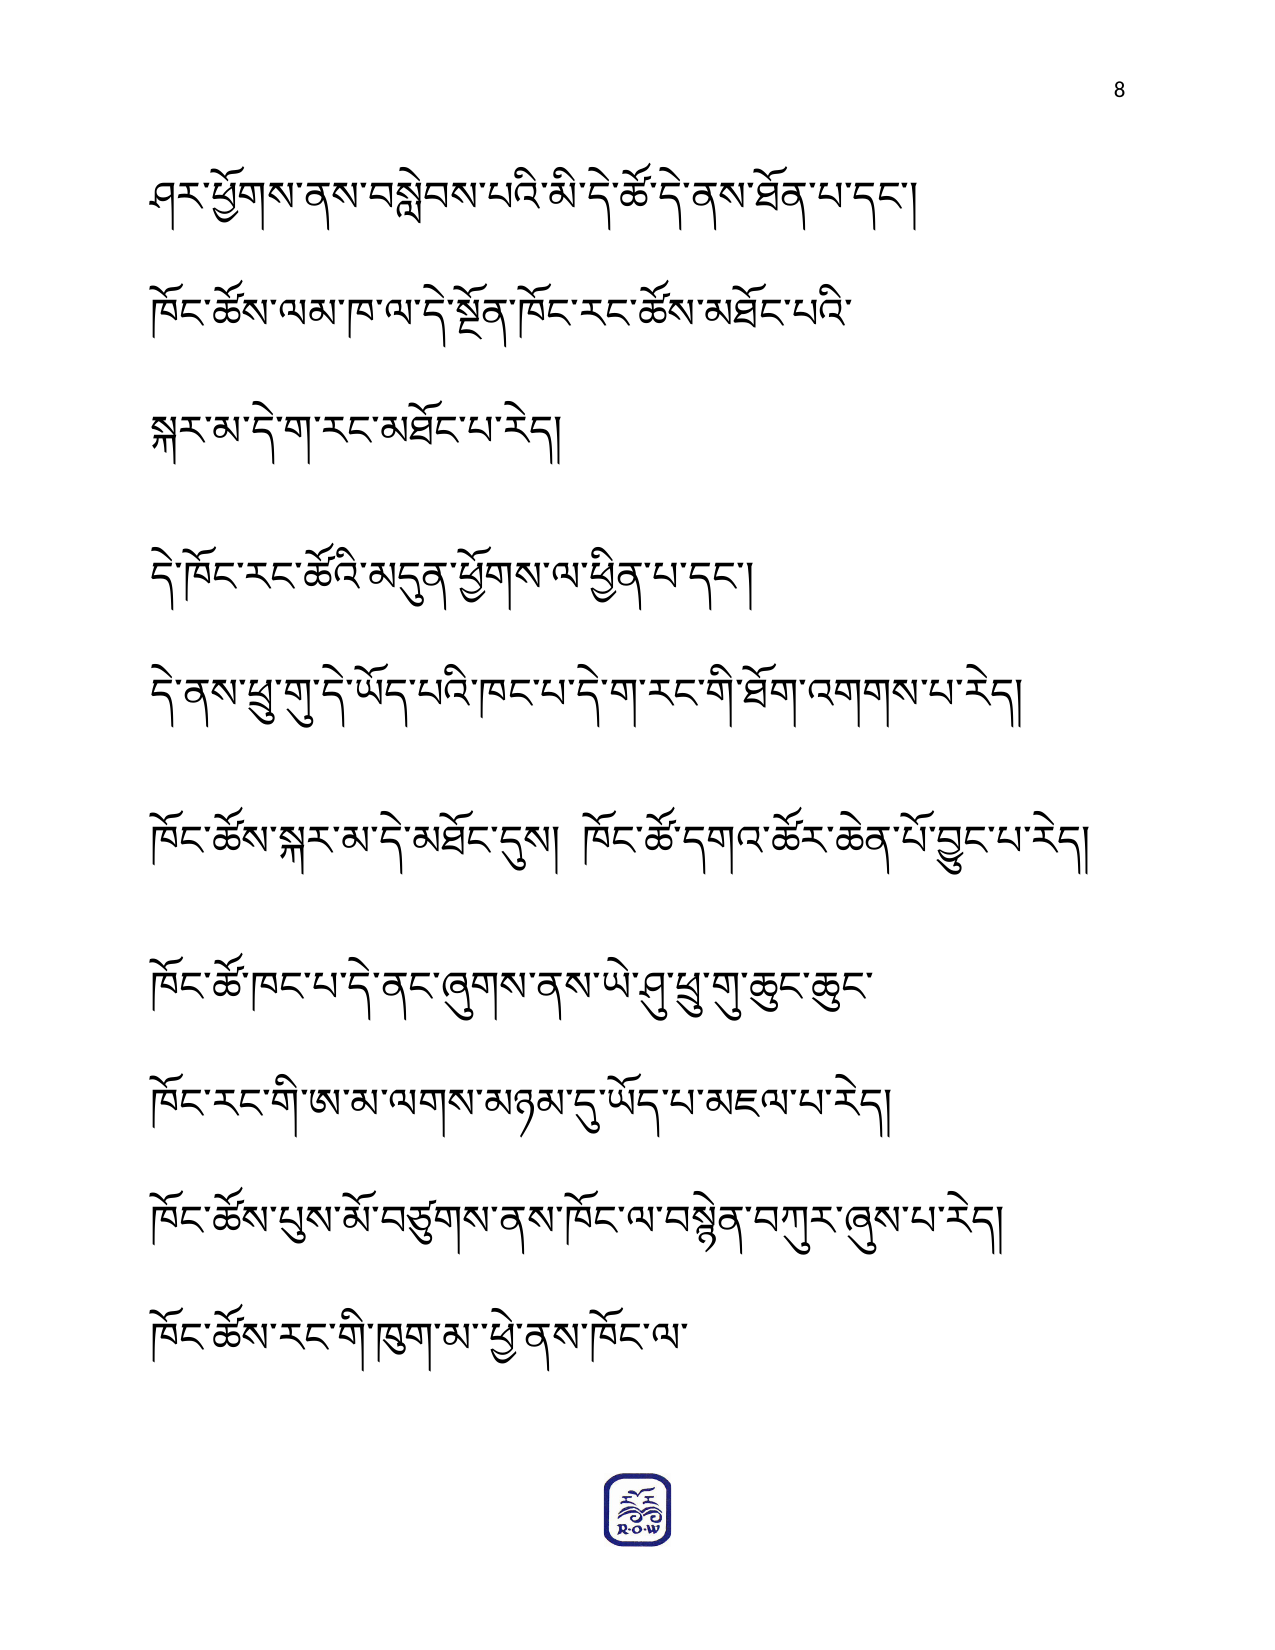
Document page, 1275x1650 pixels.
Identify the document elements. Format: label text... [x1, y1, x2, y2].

text ཁོང་ཚོས་པུས་མོ་བཙུགས་ནས་ཁོང་ལ་བསྙེན་བཀུར་ཞུས་པ་རེད། [150, 1174, 1125, 1292]
text ཤར་ཕྱོགས་ནས་བསླེབས་པའི་མི་དེ་ཚོ་དེ་ནས་ཐོན་པ་དང་། [150, 150, 1125, 267]
text ཁོང་ཚོ་ཁང་པ་དེ་ནང་ཞུགས་ནས་ཡེ་ཤུ་ཕྲུ་གུ་ཆུང་ཆུང་ [150, 940, 1125, 1057]
text སྐར་མ་དེ་ག་རང་མཐོང་པ་རེད། [150, 384, 1125, 502]
text དེ་ནས་ཕྲུ་གུ་དེ་ཡོད་པའི་ཁང་པ་དེ་ག་རང་གི་ཐོག་འགགས་པ་རེད། [150, 648, 1125, 765]
text ཁོང་རང་གི་ཨ་མ་ལགས་མཉམ་དུ་ཡོད་པ་མཇལ་པ་རེད། [150, 1057, 1125, 1174]
text ཁོང་ཚོས་ལམ་ཁ་ལ་དེ་སྔོན་ཁོང་རང་ཚོས་མཐོང་པའི་ [150, 267, 1125, 384]
text ཁོང་ཚོས་རང་གི་ཁུག་མ་་ཕྱེ་ནས་ཁོང་ལ་ [150, 1292, 1125, 1409]
text ཁོང་ཚོས་སྐར་མ་དེ་མཐོང་དུས། ཁོང་ཚོ་དགའ་ཚོར་ཆེན་པོ་བྱུང་པ་རེད། [150, 794, 1125, 911]
picture [603, 1473, 672, 1547]
text དེ་ཁོང་རང་ཚོའི་མདུན་ཕྱོགས་ལ་ཕྱིན་པ་དང་། [150, 531, 1125, 648]
